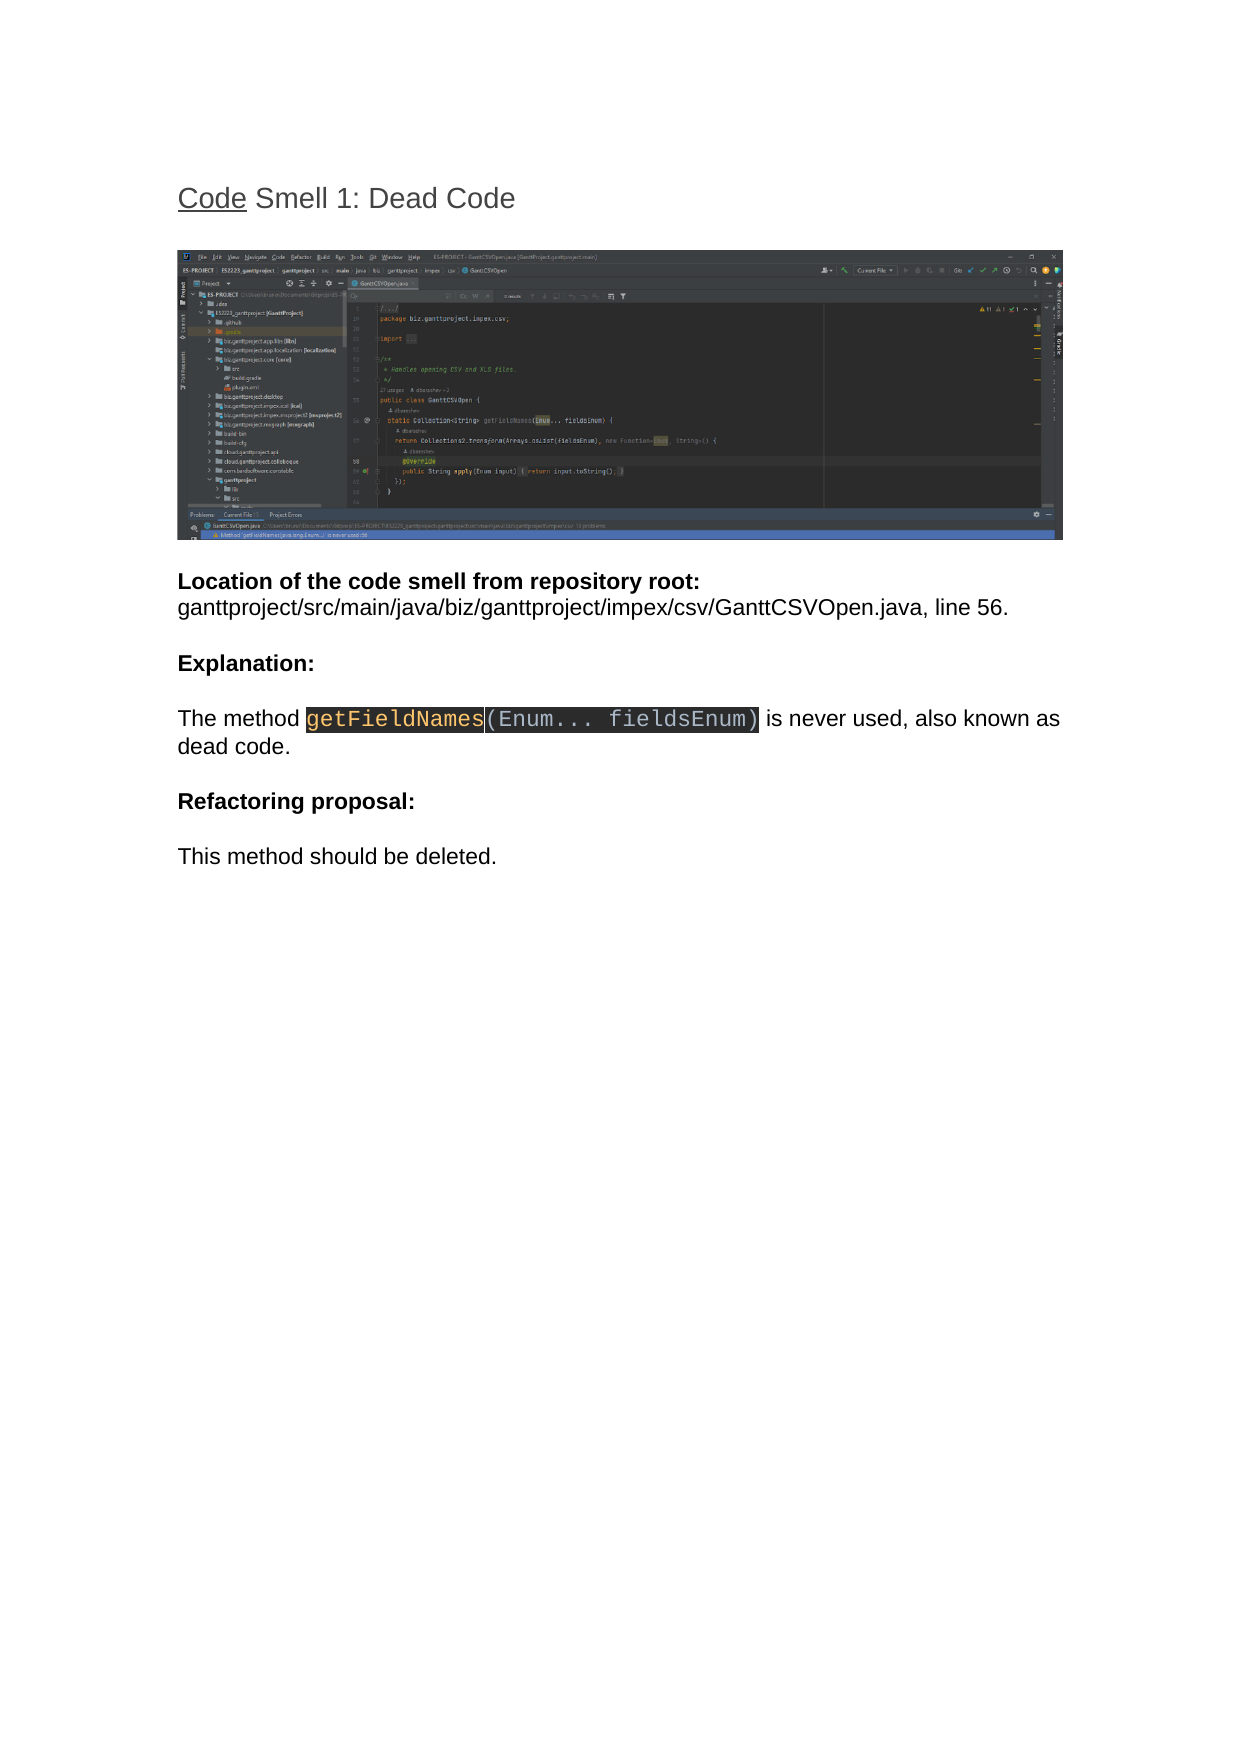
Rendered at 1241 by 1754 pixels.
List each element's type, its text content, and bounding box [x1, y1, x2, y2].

text The method getFieldNames(Enum... fieldsEnum) is never used, also known as dead code. [177, 704, 1063, 759]
text Location of the code smell from repository root: [177, 568, 1063, 594]
text Explanation: [177, 649, 1063, 676]
text This method should be deleted. [177, 843, 1063, 869]
text ganttproject/src/main/java/biz/ganttproject/impex/csv/GanttCSVOpen.java, line 56. [177, 594, 1063, 621]
text Code Smell 1: Dead Code [177, 181, 1063, 214]
text Refactoring proposal: [177, 788, 1063, 814]
picture [177, 250, 1063, 540]
